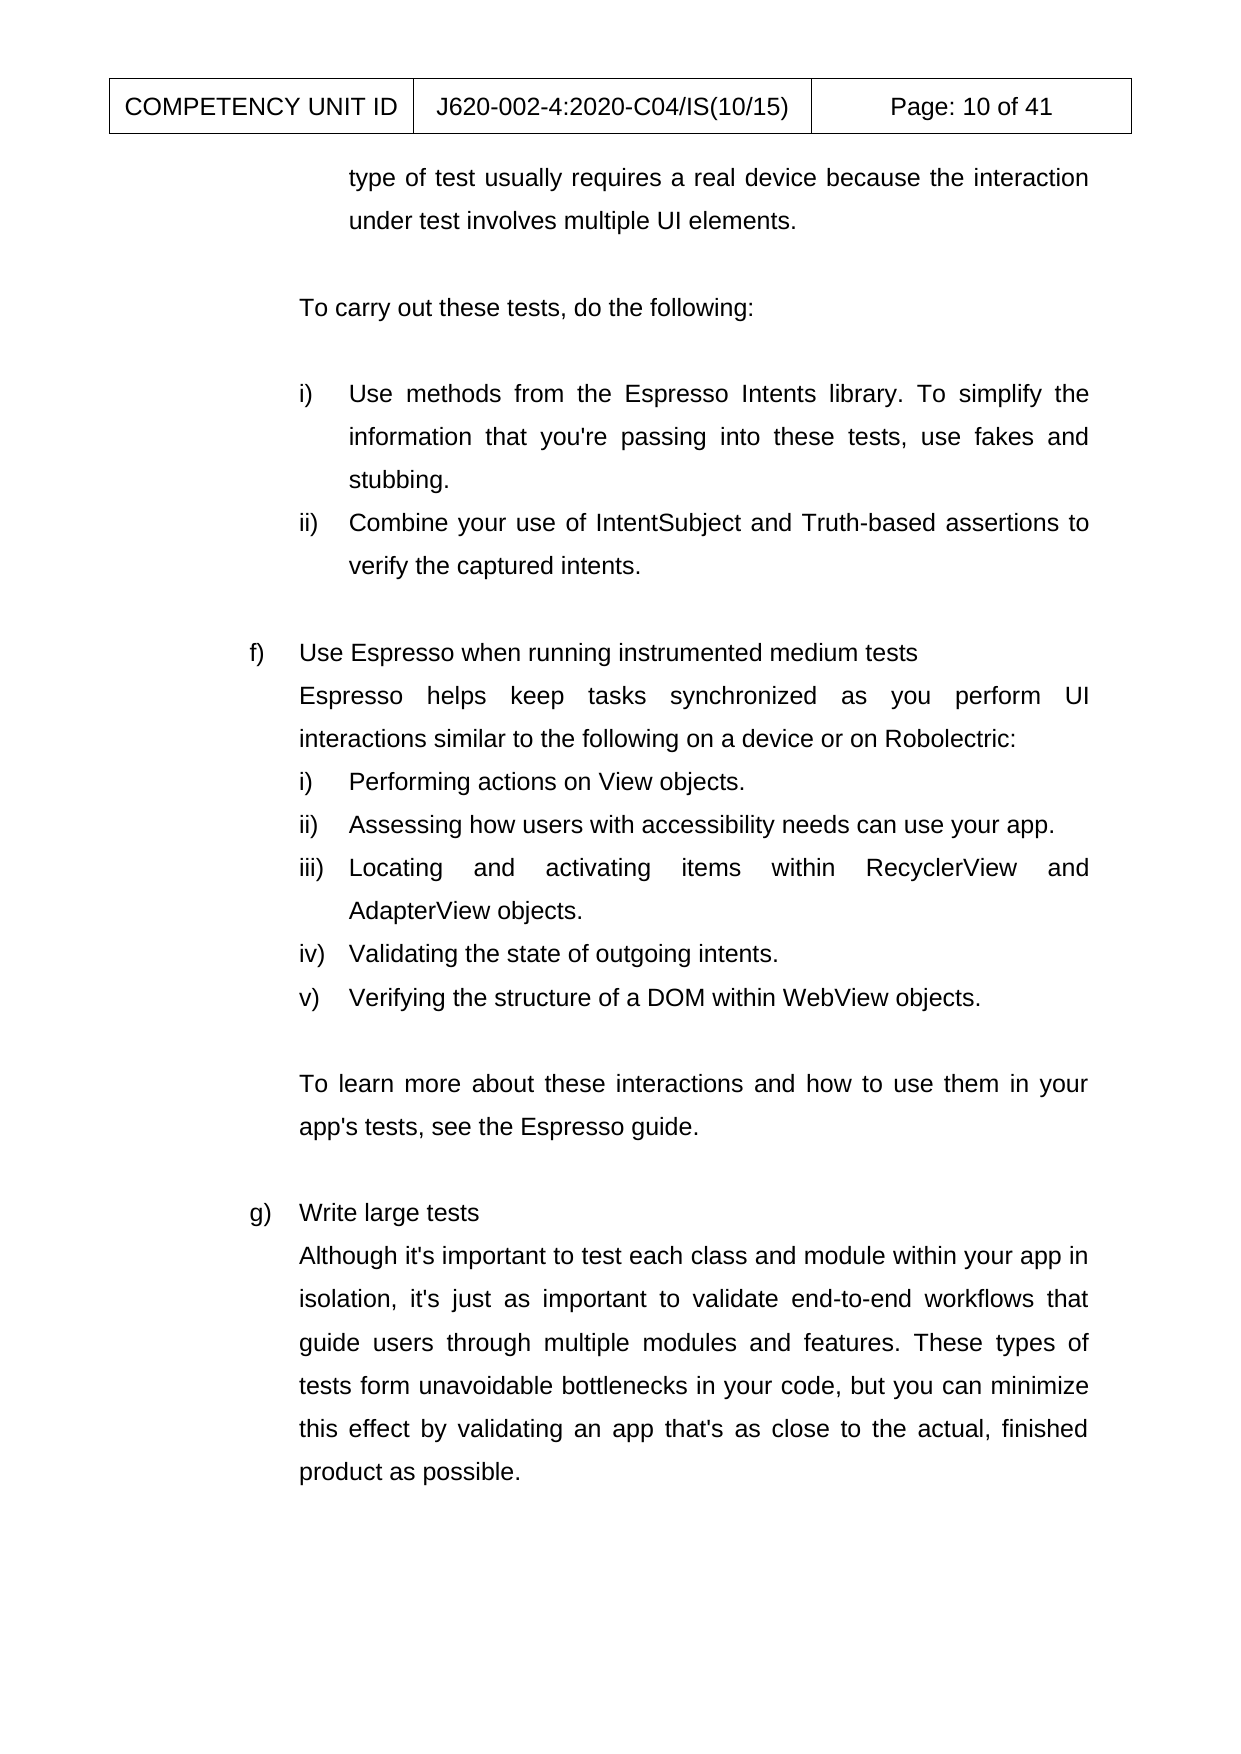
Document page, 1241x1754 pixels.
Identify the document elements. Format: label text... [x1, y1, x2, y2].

list Use methods from the Espresso Intents library. To simplify the information that you're passing into these tests, use fakes and stubbing. [299, 379, 1090, 494]
list Assessing how users with accessibility needs can use your app. [299, 810, 1090, 839]
text Although it's important to test each class and module within your app in isolation, it's just as important to validate end-to-end workflows that guide users through multiple modules and features. These types of tests form unavoidable bottlenecks in your code, but you can minimize this effect by validating an app that's as close to the actual, finished product as possible. [299, 1241, 1090, 1486]
list Combine your use of IntentSubject and Truth-based assertions to verify the captured intents. [299, 508, 1090, 580]
list Verifying the structure of a DOM within WebView objects. [299, 982, 1090, 1011]
list Use Espresso when running instrumented medium tests [249, 637, 1090, 666]
list Performing actions on View objects. [299, 767, 1090, 796]
text To carry out these tests, do the following: [299, 292, 1090, 321]
text Espresso helps keep tasks synchronized as you perform UI interactions similar to the following on a device or on Robolectric: [299, 681, 1090, 752]
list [299, 163, 1090, 235]
list Locating and activating items within RecyclerView and AdapterView objects. [299, 853, 1090, 925]
text To learn more about these interactions and how to use them in your app's tests, see the Espresso guide. [299, 1069, 1090, 1141]
list Write large tests [249, 1198, 1090, 1227]
list Validating the state of outgoing intents. [299, 939, 1090, 968]
